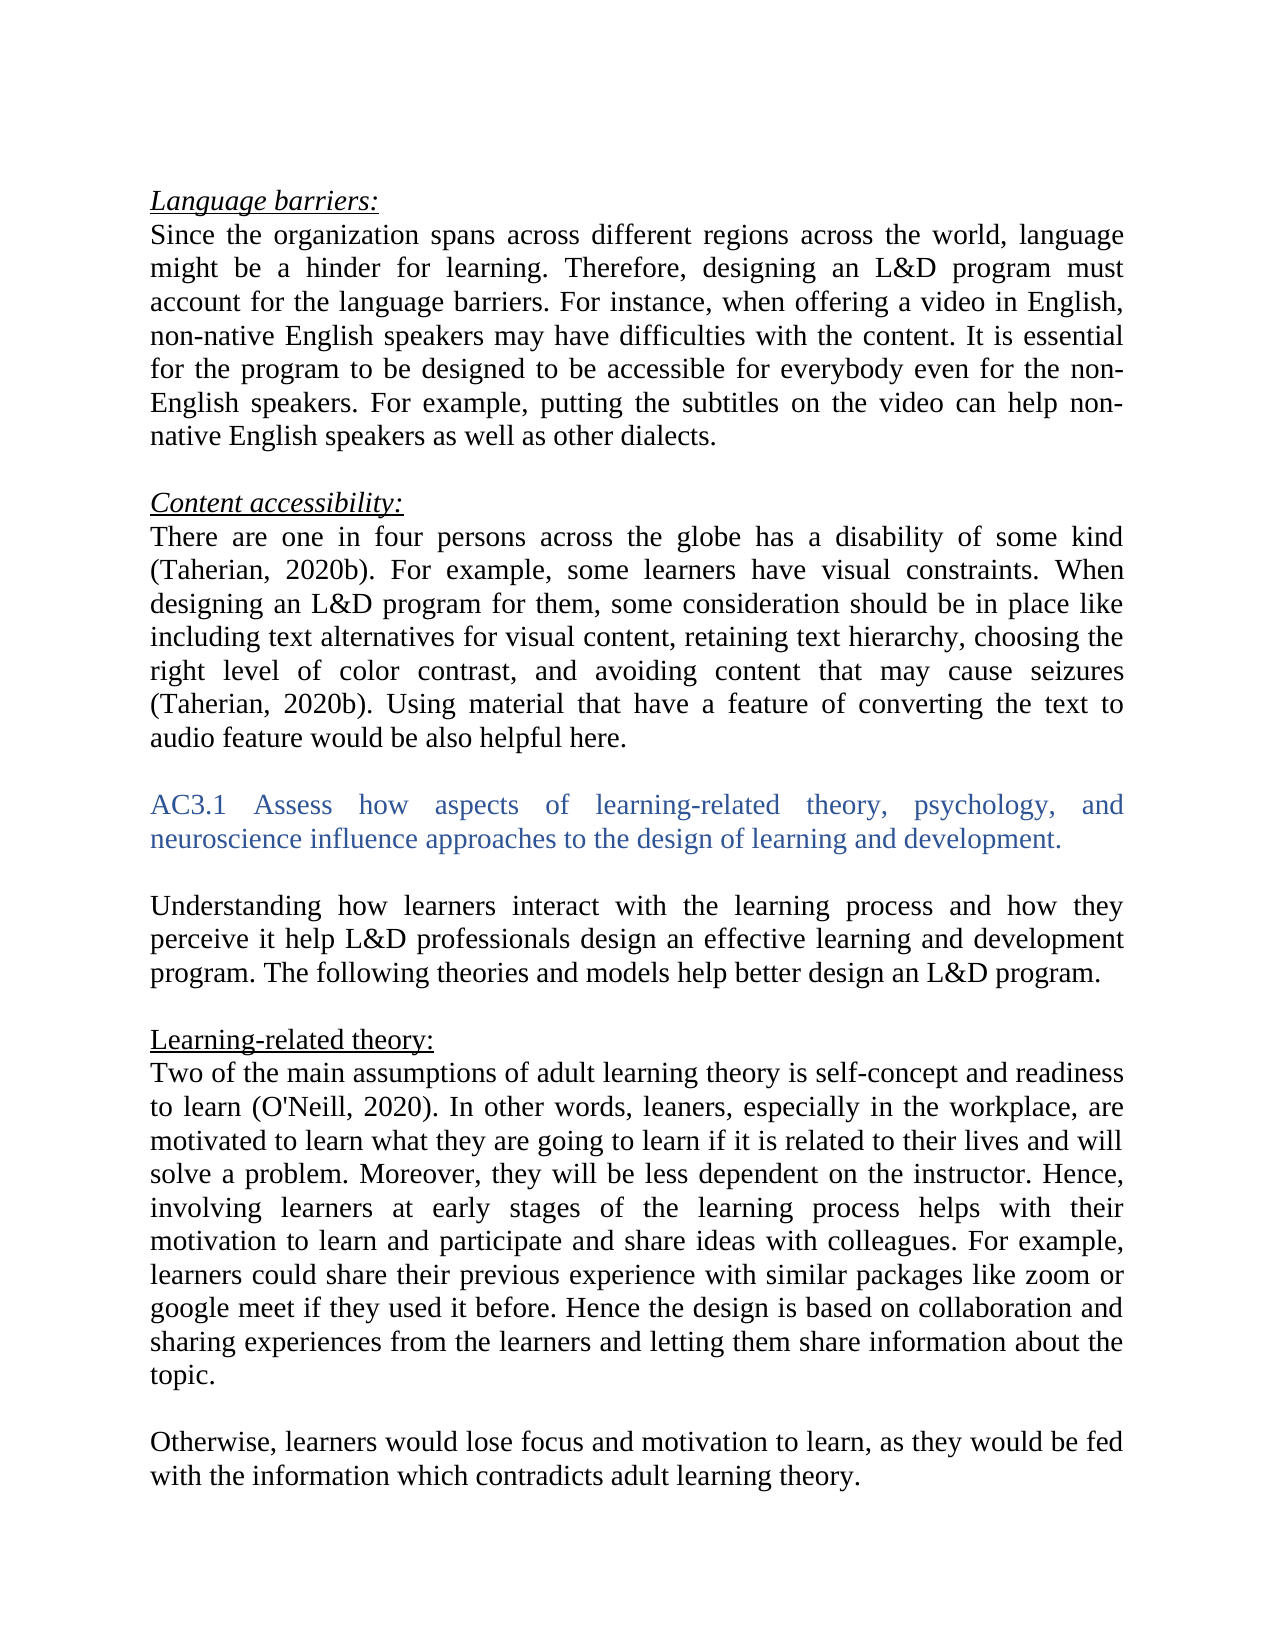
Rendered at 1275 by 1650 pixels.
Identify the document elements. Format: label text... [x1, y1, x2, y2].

subtitle AC3.1 Assess how aspects of learning-related theory, psychology, and neuroscience influence approaches to the design of learning and development. [150, 787, 1125, 854]
text Otherwise, learners would lose focus and motivation to learn, as they would be fed with the information which contradicts adult learning theory. [150, 1424, 1125, 1492]
text Two of the main assumptions of adult learning theory is self-concept and readiness to learn (O'Neill, 2020). In other words, leaners, especially in the workplace, are motivated to learn what they are going to learn if it is related to their lives and will solve a problem. Moreover, they will be less dependent on the instructor. Hence, involving learners at early stages of the learning process helps with their motivation to learn and participate and share ideas with colleagues. For example, learners could share their previous experience with similar packages like zoom or google meet if they used it before. Hence the design is based on collaboration and sharing experiences from the learners and letting them share information about the topic. [150, 1056, 1125, 1391]
text There are one in four persons across the globe has a disability of some kind (Taherian, 2020b). For example, some learners have visual constraints. When designing an L&D program for them, some consideration should be in place like including text alternatives for visual content, retaining text hierarchy, choosing the right level of color contrast, and avoiding content that may cause seizures (Taherian, 2020b). Using material that have a feature of converting the text to audio feature would be also helpful here. [150, 519, 1125, 754]
text Learning-related theory: [150, 1022, 1125, 1056]
text Content accessibility: [150, 485, 1125, 519]
text Language barriers: [150, 183, 1125, 217]
text Since the organization spans across different regions across the world, language might be a hinder for learning. Therefore, designing an L&D program must account for the language barriers. For instance, when offering a video in English, non-native English speakers may have difficulties with the content. It is essential for the program to be designed to be accessible for everybody even for the non-English speakers. For example, putting the subtitles on the video can help non-native English speakers as well as other dialects. [150, 217, 1125, 452]
text Understanding how learners interact with the learning process and how they perceive it help L&D professionals design an effective learning and development program. The following theories and models help better design an L&D program. [150, 888, 1125, 988]
